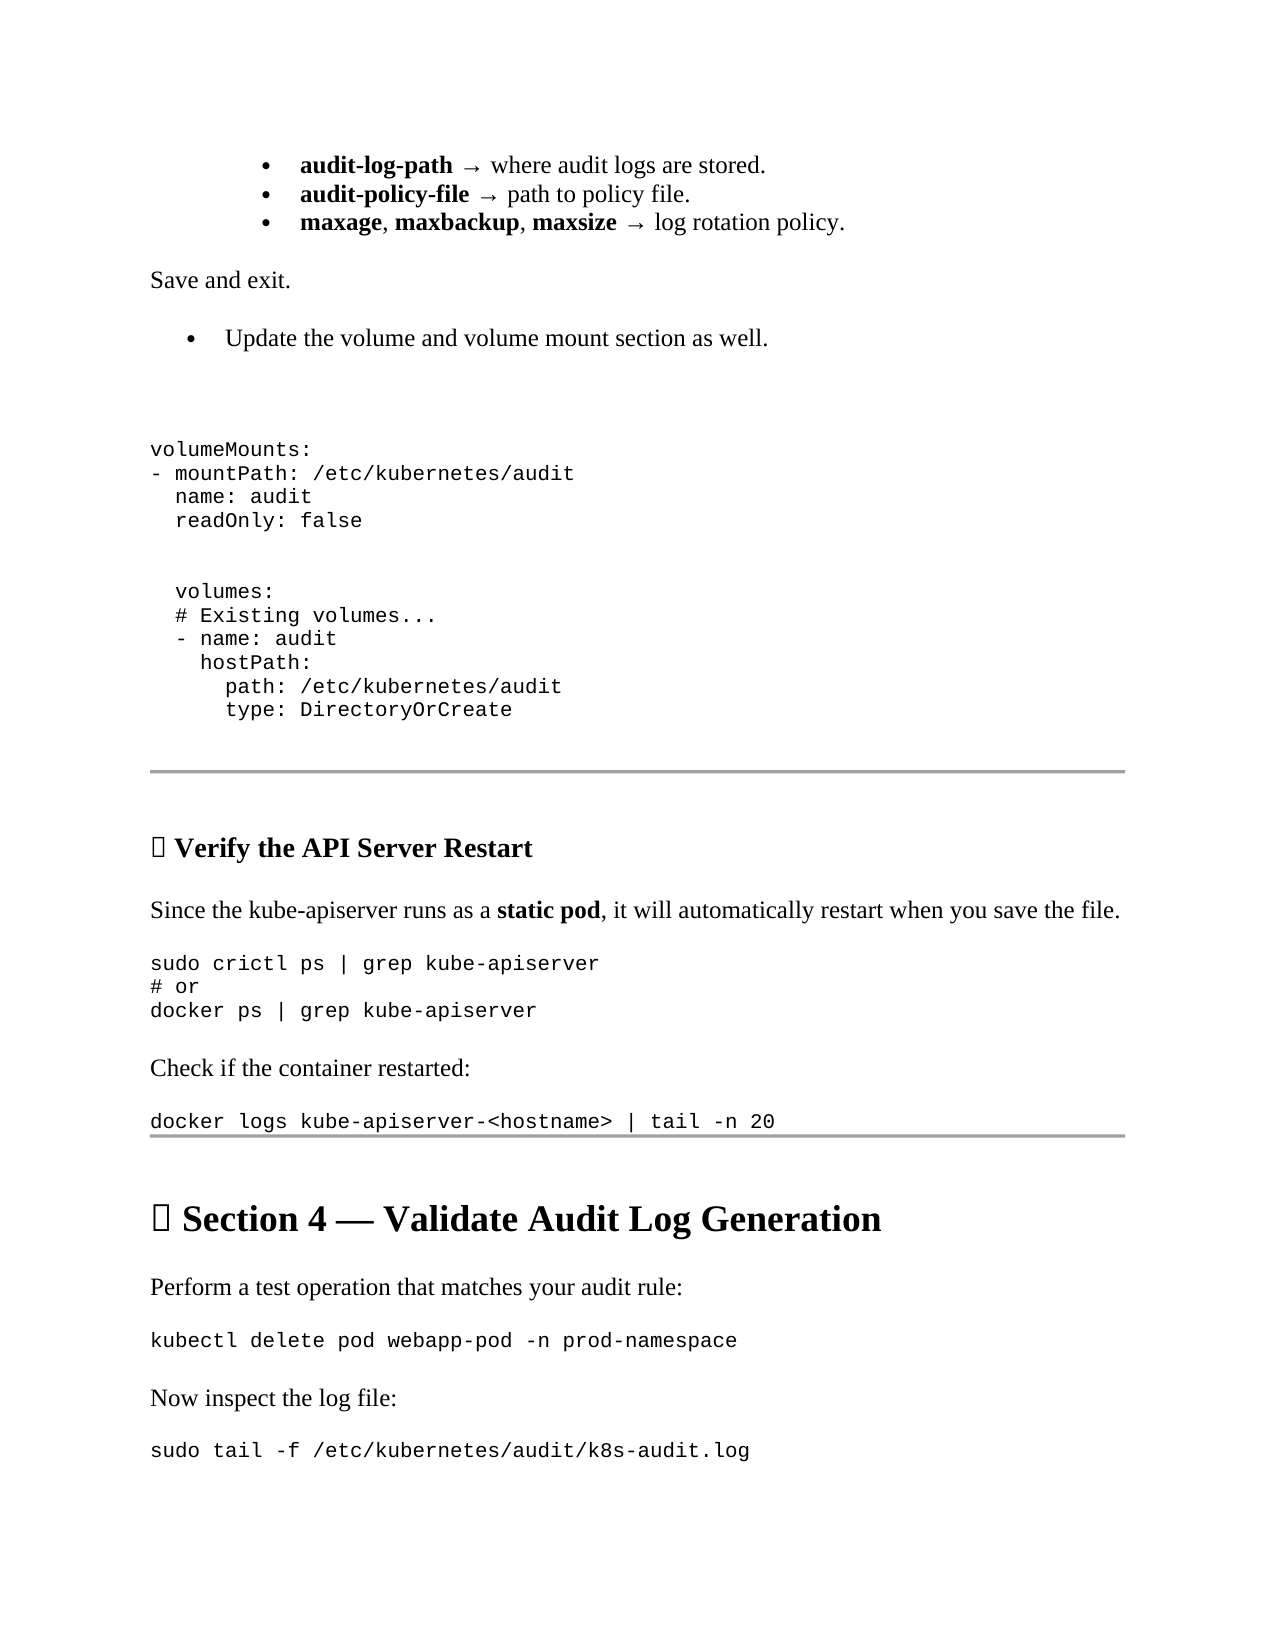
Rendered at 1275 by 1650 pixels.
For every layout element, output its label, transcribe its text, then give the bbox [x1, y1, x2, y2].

text Now inspect the log file: [150, 1383, 1125, 1411]
text Save and exit. [150, 265, 1125, 294]
text docker logs kube-apiserver-<hostname> | tail -n 20 [150, 1111, 1125, 1134]
text sudo tail -f /etc/kubernetes/audit/k8s-audit.log [150, 1441, 1125, 1464]
text Since the kube-apiserver runs as a static pod, it will automatically restart when you save the file. [150, 895, 1125, 924]
text Check if the container restarted: [150, 1053, 1125, 1082]
text volumes: [150, 581, 1125, 605]
text Perform a test operation that matches your audit rule: [150, 1272, 1125, 1301]
text path: /etc/kubernetes/audit [150, 676, 1125, 699]
text 🌀 Verify the API Server Restart [150, 827, 1125, 866]
list maxage, maxbackup, maxsize → log rotation policy. [262, 207, 1125, 236]
text readOnly: false [150, 510, 1125, 534]
list Update the volume and volume mount section as well. [187, 323, 1125, 352]
list audit-policy-file → path to policy file. [262, 179, 1125, 207]
text name: audit [150, 486, 1125, 510]
text type: DirectoryOrCreate [150, 699, 1125, 723]
text # or [150, 976, 1125, 1000]
text # Existing volumes... [150, 605, 1125, 628]
text sudo crictl ps | grep kube-apiserver [150, 953, 1125, 976]
text docker ps | grep kube-apiserver [150, 1000, 1125, 1024]
list audit-log-path → where audit logs are stored. [262, 150, 1125, 179]
text - name: audit [150, 628, 1125, 652]
text volumeMounts: [150, 439, 1125, 463]
text - mountPath: /etc/kubernetes/audit [150, 463, 1125, 486]
text 📂 Section 4 — Validate Audit Log Generation [150, 1192, 1125, 1243]
text kubectl delete pod webapp-pod -n prod-namespace [150, 1330, 1125, 1353]
text hostPath: [150, 652, 1125, 676]
